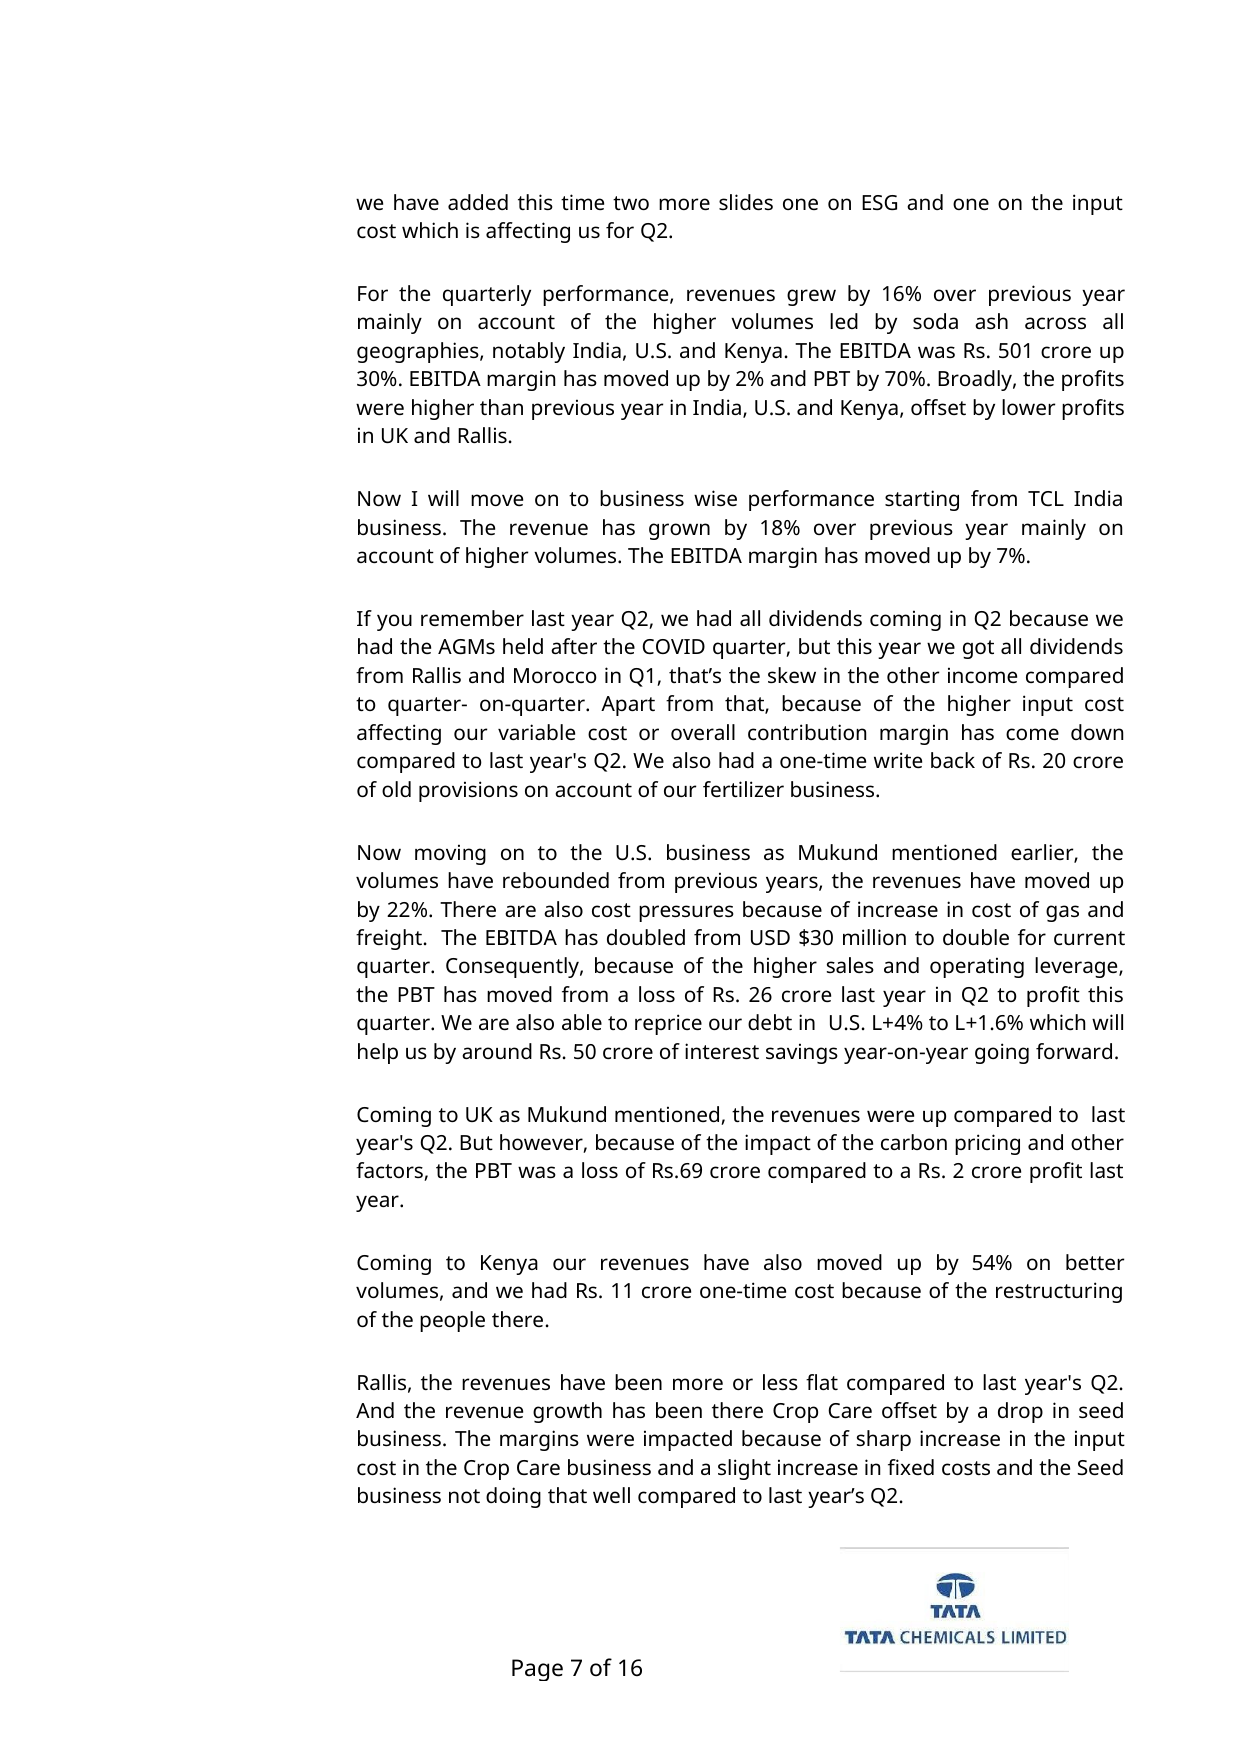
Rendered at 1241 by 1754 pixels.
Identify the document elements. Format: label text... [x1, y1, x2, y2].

text Coming to Kenya our revenues have also moved up by 54% on better volumes, and we had Rs. 11 crore one-time cost because of the restructuring of the people there. [356, 1248, 1124, 1333]
text Now moving on to the U.S. business as Mukund mentioned earlier, the volumes have rebounded from previous years, the revenues have moved up by 22%. There are also cost pressures because of increase in cost of gas and freight. The EBITDA has doubled from USD $30 million to double for current quarter. Consequently, because of the higher sales and operating leverage, the PBT has moved from a loss of Rs. 26 crore last year in Q2 to profit this quarter. We are also able to reprice our debt in U.S. L+4% to L+1.6% which will help us by around Rs. 50 crore of interest savings year-on-year going forward. [356, 838, 1125, 1065]
text For the quarterly performance, revenues grew by 16% over previous year mainly on account of the higher volumes led by soda ash across all geographies, notably India, U.S. and Kenya. The EBITDA was Rs. 501 crore up 30%. EBITDA margin has moved up by 2% and PBT by 70%. Broadly, the profits were higher than previous year in India, U.S. and Kenya, offset by lower profits in UK and Rallis. [356, 279, 1125, 450]
text Now I will move on to business wise performance starting from TCL India business. The revenue has grown by 18% over previous year mainly on account of higher volumes. The EBITDA margin has moved up by 7%. [356, 484, 1125, 569]
picture [839, 1547, 1069, 1674]
text Rallis, the revenues have been more or less flat compared to last year's Q2. And the revenue growth has been there Crop Care offset by a drop in seed business. The margins were impacted because of sharp increase in the input cost in the Crop Care business and a slight increase in fixed costs and the Seed business not doing that well compared to last year’s Q2. [356, 1368, 1125, 1510]
text we have added this time two more slides one on ESG and one on the input cost which is affecting us for Q2. [356, 188, 1125, 245]
text Coming to UK as Mukund mentioned, the revenues were up compared to last year's Q2. But however, because of the impact of the carbon pricing and other factors, the PBT was a loss of Rs.69 crore compared to a Rs. 2 crore profit last year. [356, 1100, 1125, 1213]
text If you remember last year Q2, we had all dividends coming in Q2 because we had the AGMs held after the COVID quarter, but this year we got all dividends from Rallis and Morocco in Q1, that’s the skew in the other income compared to quarter- on-quarter. Apart from that, because of the higher input cost affecting our variable cost or overall contribution margin has come down compared to last year's Q2. We also had a one-time write back of Rs. 20 crore of old provisions on account of our fertilizer business. [356, 604, 1125, 803]
